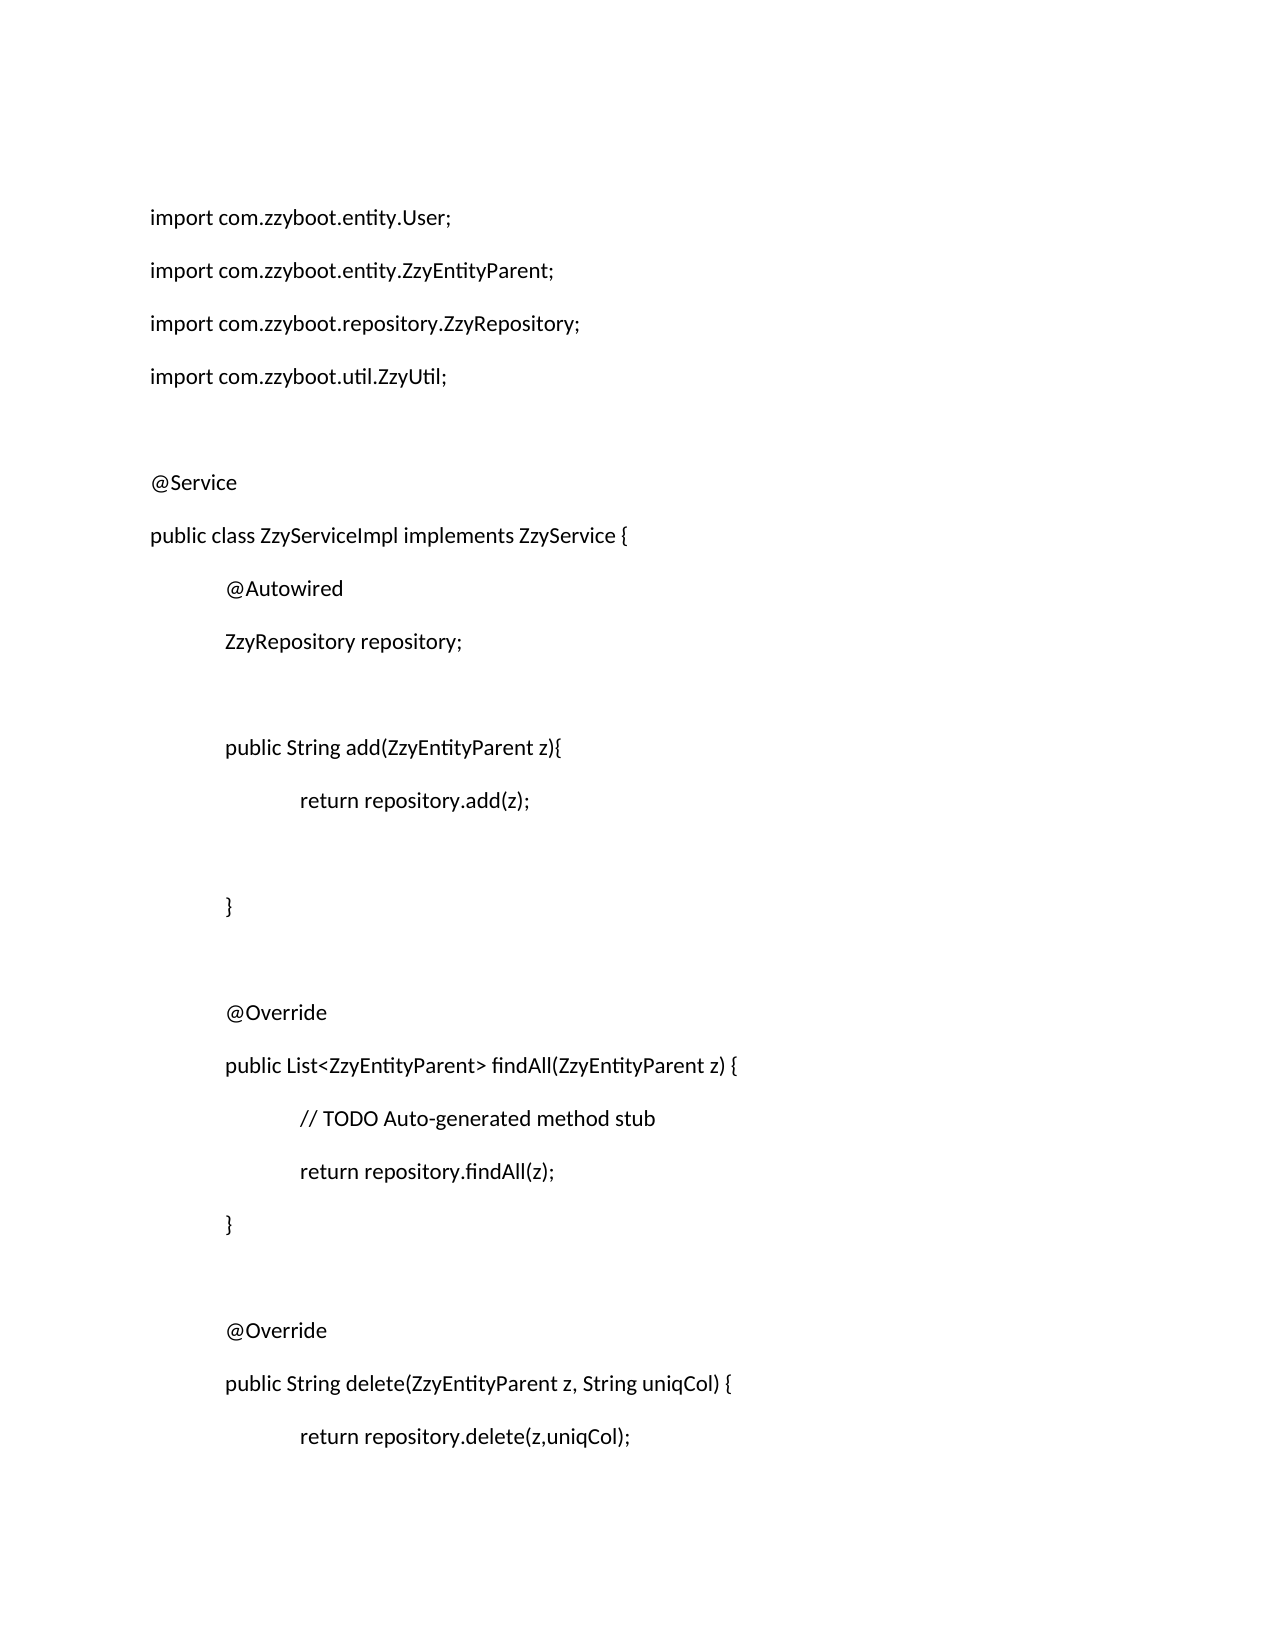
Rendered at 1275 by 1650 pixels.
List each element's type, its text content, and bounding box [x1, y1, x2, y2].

text return repository.delete(z,uniqCol); [150, 1422, 1125, 1451]
text import com.zzyboot.util.ZzyUtil; [150, 362, 1125, 390]
text public String delete(ZzyEntityParent z, String uniqCol) { [150, 1369, 1125, 1397]
text return repository.findAll(z); [150, 1157, 1125, 1185]
text @Override [150, 998, 1125, 1026]
text @Autowired [150, 574, 1125, 602]
text @Service [150, 468, 1125, 496]
text public List<ZzyEntityParent> findAll(ZzyEntityParent z) { [150, 1051, 1125, 1079]
text import com.zzyboot.repository.ZzyRepository; [150, 309, 1125, 337]
text import com.zzyboot.entity.ZzyEntityParent; [150, 256, 1125, 284]
text } [150, 892, 1125, 920]
text ZzyRepository repository; [150, 627, 1125, 655]
text } [150, 1210, 1125, 1238]
text return repository.add(z); [150, 786, 1125, 814]
text import com.zzyboot.entity.User; [150, 203, 1125, 231]
text // TODO Auto-generated method stub [150, 1104, 1125, 1132]
text public class ZzyServiceImpl implements ZzyService { [150, 521, 1125, 549]
text public String add(ZzyEntityParent z){ [150, 733, 1125, 761]
text @Override [150, 1316, 1125, 1344]
